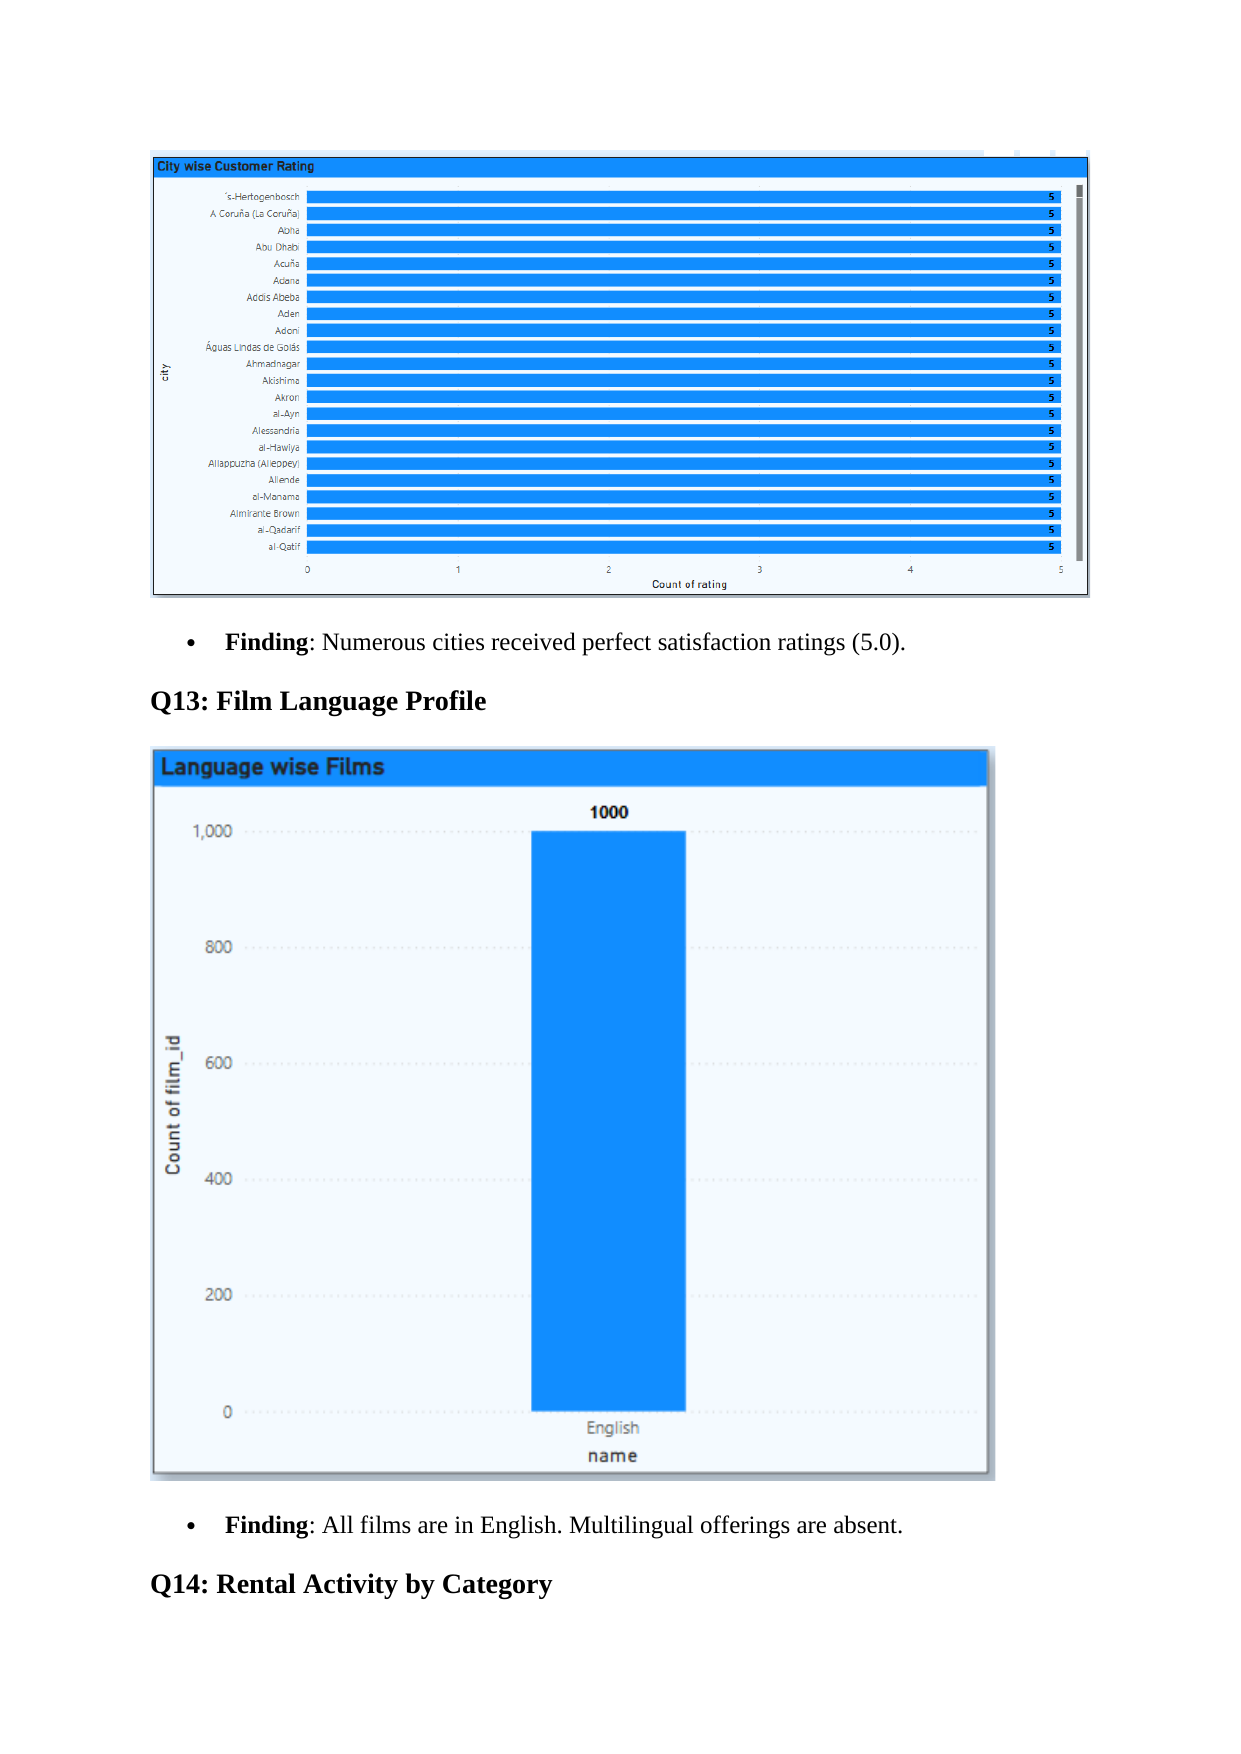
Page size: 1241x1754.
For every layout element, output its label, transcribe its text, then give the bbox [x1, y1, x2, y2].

text Q13: Film Language Profile [150, 684, 1090, 717]
list Finding: Numerous cities received perfect satisfaction ratings (5.0). [187, 627, 1090, 655]
text Q14: Rental Activity by Category [150, 1568, 1090, 1600]
picture [150, 746, 996, 1481]
list Finding: All films are in English. Multilingual offerings are absent. [187, 1510, 1090, 1538]
picture [150, 150, 1091, 598]
